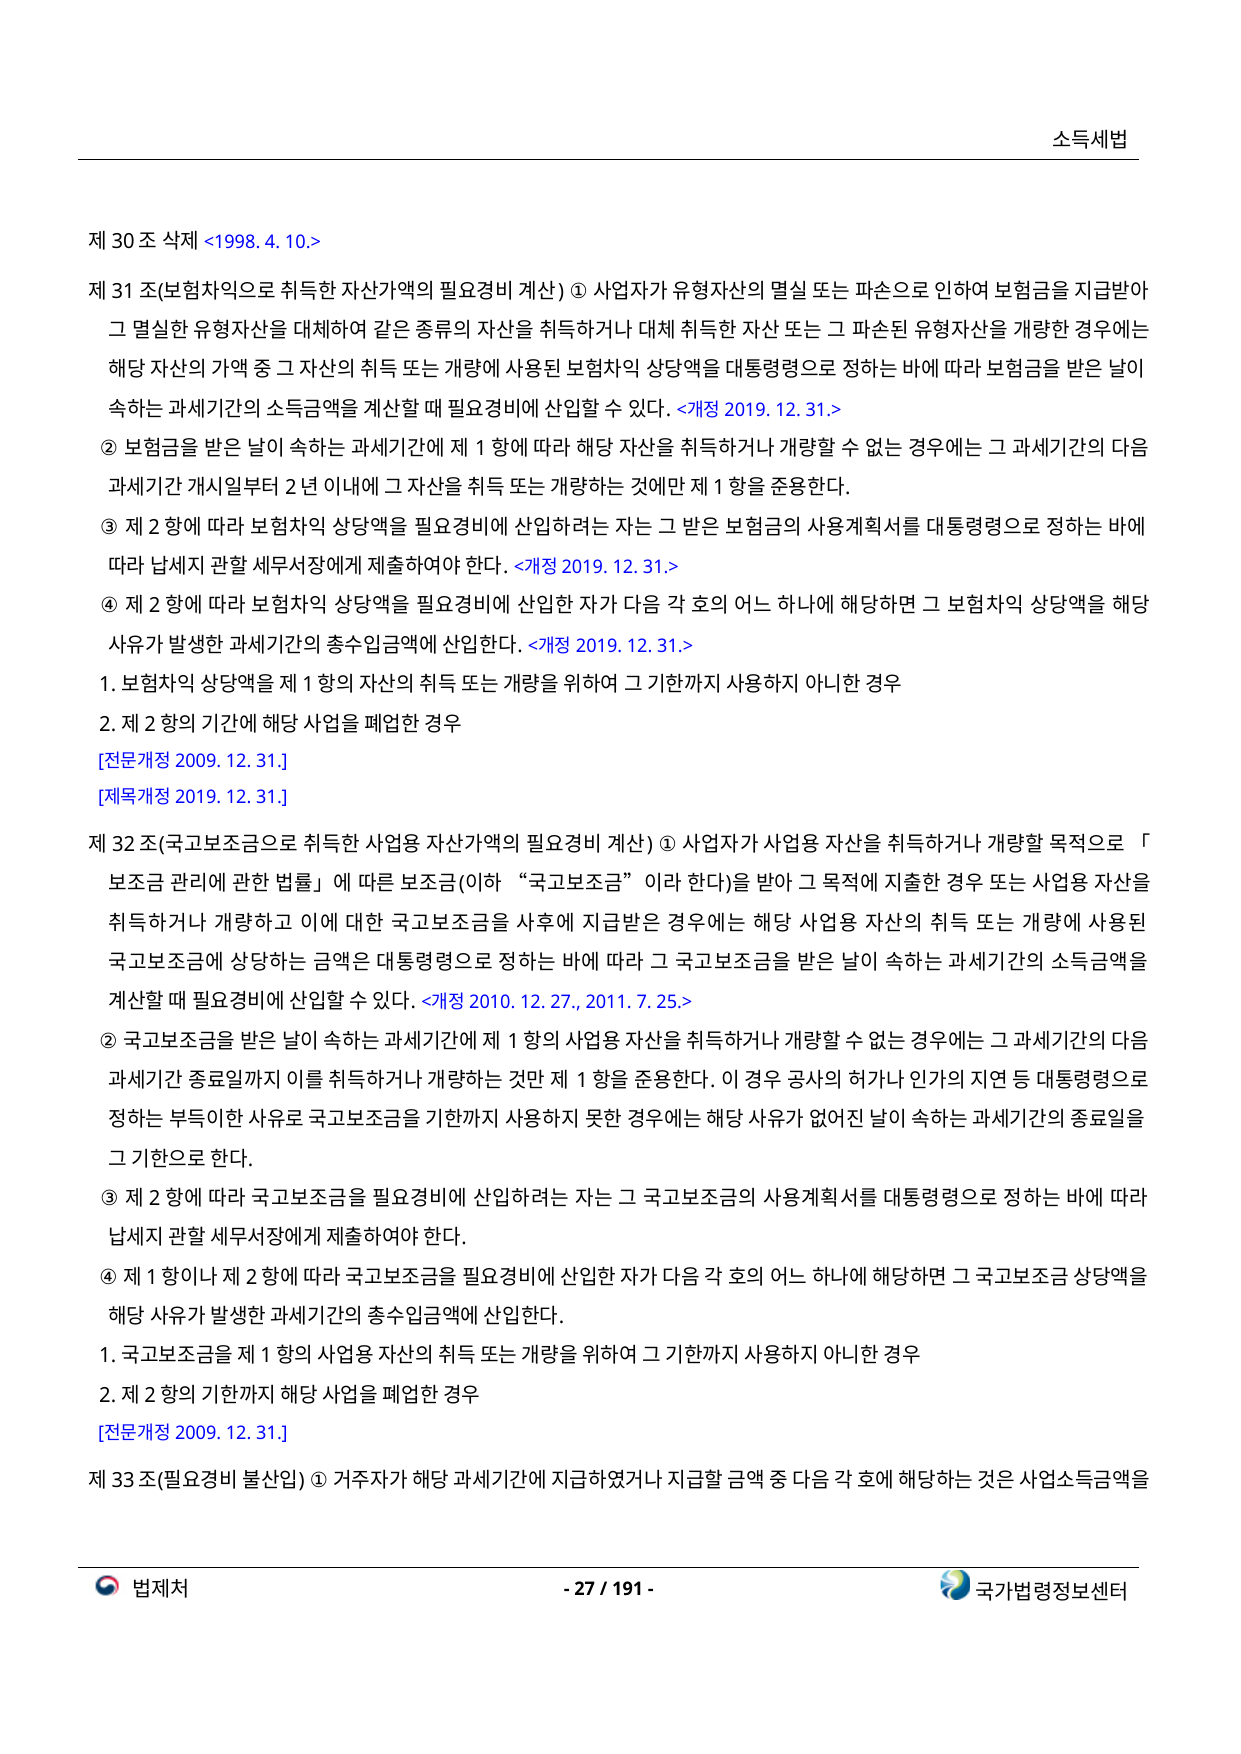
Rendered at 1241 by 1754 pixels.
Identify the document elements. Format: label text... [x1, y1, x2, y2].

text 1. 국고보조금을 제1항의 사업용 자산의 취득 또는 개량을 위하여 그 기한까지 사용하지 아니한 경우 [88, 1339, 1152, 1369]
text [제목개정 2019. 12. 31.] [88, 781, 1152, 809]
picture [940, 1570, 970, 1600]
text 제30조 삭제 <1998. 4. 10.> [88, 224, 1152, 254]
text 2. 제2항의 기한까지 해당 사업을 폐업한 경우 [88, 1378, 1152, 1408]
text ③ 제2항에 따라 국고보조금을 필요경비에 산입하려는 자는 그 국고보조금의 사용계획서를 대통령령으로 정하는 바에 따라 납세지 관할 세무서장에게 제출하여야 한다. [88, 1181, 1152, 1251]
text [전문개정 2009. 12. 31.] [88, 746, 1152, 773]
text 2. 제2항의 기간에 해당 사업을 폐업한 경우 [88, 707, 1152, 737]
text 제31조(보험차익으로 취득한 자산가액의 필요경비 계산) ① 사업자가 유형자산의 멸실 또는 파손으로 인하여 보험금을 지급받아 그 멸실한 유형자산을 대체하여 같은 종류의 자산을 취득하거나 대체 취득한 자산 또는 그 파손된 유형자산을 개량한 경우에는 해당 자산의 가액 중 그 자산의 취득 또는 개량에 사용된 보험차익 상당액을 대통령령으로 정하는 바에 따라 보험금을 받은 날이 속하는 과세기간의 소득금액을 계산할 때 필요경비에 산입할 수 있다. <개정 2019. 12. 31.> [88, 274, 1152, 422]
text [전문개정 2009. 12. 31.] [88, 1417, 1152, 1445]
text 제32조(국고보조금으로 취득한 사업용 자산가액의 필요경비 계산) ① 사업자가 사업용 자산을 취득하거나 개량할 목적으로 「보조금 관리에 관한 법률」에 따른 보조금(이하 “국고보조금”이라 한다)을 받아 그 목적에 지출한 경우 또는 사업용 자산을 취득하거나 개량하고 이에 대한 국고보조금을 사후에 지급받은 경우에는 해당 사업용 자산의 취득 또는 개량에 사용된 국고보조금에 상당하는 금액은 대통령령으로 정하는 바에 따라 그 국고보조금을 받은 날이 속하는 과세기간의 소득금액을 계산할 때 필요경비에 산입할 수 있다. <개정 2010. 12. 27., 2011. 7. 25.> [88, 827, 1152, 1015]
text 1. 보험차익 상당액을 제1항의 자산의 취득 또는 개량을 위하여 그 기한까지 사용하지 아니한 경우 [88, 667, 1152, 698]
text ③ 제2항에 따라 보험차익 상당액을 필요경비에 산입하려는 자는 그 받은 보험금의 사용계획서를 대통령령으로 정하는 바에 따라 납세지 관할 세무서장에게 제출하여야 한다. <개정 2019. 12. 31.> [88, 510, 1152, 579]
text ④ 제2항에 따라 보험차익 상당액을 필요경비에 산입한 자가 다음 각 호의 어느 하나에 해당하면 그 보험차익 상당액을 해당 사유가 발생한 과세기간의 총수입금액에 산입한다. <개정 2019. 12. 31.> [88, 589, 1152, 658]
text ④ 제1항이나 제2항에 따라 국고보조금을 필요경비에 산입한 자가 다음 각 호의 어느 하나에 해당하면 그 국고보조금 상당액을 해당 사유가 발생한 과세기간의 총수입금액에 산입한다. [88, 1260, 1152, 1330]
text ② 국고보조금을 받은 날이 속하는 과세기간에 제1항의 사업용 자산을 취득하거나 개량할 수 없는 경우에는 그 과세기간의 다음 과세기간 종료일까지 이를 취득하거나 개량하는 것만 제1항을 준용한다. 이 경우 공사의 허가나 인가의 지연 등 대통령령으로 정하는 부득이한 사유로 국고보조금을 기한까지 사용하지 못한 경우에는 해당 사유가 없어진 날이 속하는 과세기간의 종료일을 그 기한으로 한다. [88, 1024, 1152, 1172]
text ② 보험금을 받은 날이 속하는 과세기간에 제1항에 따라 해당 자산을 취득하거나 개량할 수 없는 경우에는 그 과세기간의 다음 과세기간 개시일부터 2년 이내에 그 자산을 취득 또는 개량하는 것에만 제1항을 준용한다. [88, 431, 1152, 501]
picture [88, 1573, 127, 1597]
